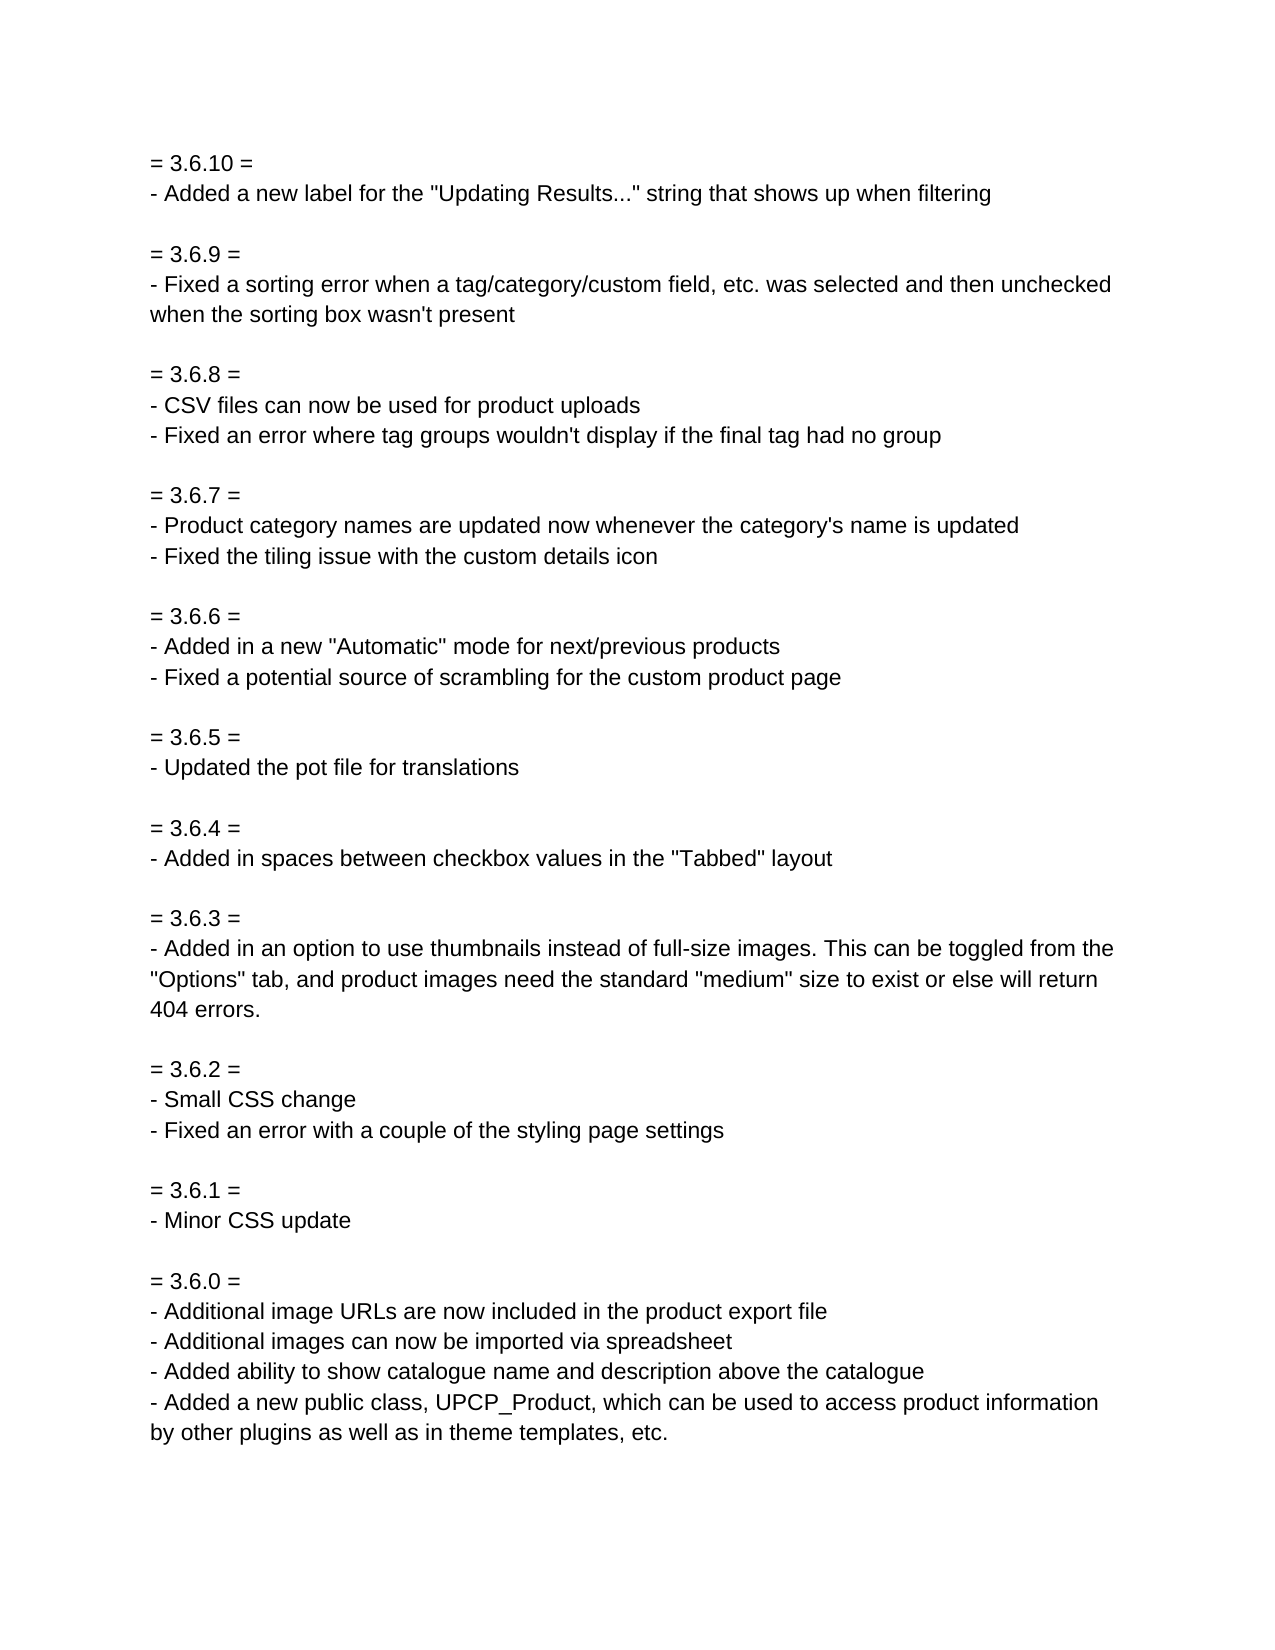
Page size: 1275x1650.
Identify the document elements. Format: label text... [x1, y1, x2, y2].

text - Added ability to show catalogue name and description above the catalogue [150, 1358, 1125, 1385]
text - Additional images can now be imported via spreadsheet [150, 1328, 1125, 1354]
text - CSV files can now be used for product uploads [150, 392, 1125, 418]
text - Small CSS change [150, 1086, 1125, 1113]
text = 3.6.6 = [150, 603, 1125, 629]
text - Fixed an error with a couple of the styling page settings [150, 1117, 1125, 1143]
text - Added a new label for the "Updating Results..." string that shows up when filtering [150, 180, 1125, 207]
text = 3.6.4 = [150, 814, 1125, 841]
text - Fixed an error where tag groups wouldn't display if the final tag had no group [150, 422, 1125, 448]
text = 3.6.9 = [150, 241, 1125, 267]
text - Added a new public class, UPCP_Product, which can be used to access product information by other plugins as well as in theme templates, etc. [150, 1388, 1125, 1445]
text = 3.6.10 = [150, 150, 1125, 176]
text - Additional image URLs are now included in the product export file [150, 1298, 1125, 1324]
text - Fixed a potential source of scrambling for the custom product page [150, 663, 1125, 690]
text = 3.6.1 = [150, 1177, 1125, 1203]
text - Product category names are updated now whenever the category's name is updated [150, 512, 1125, 539]
text = 3.6.5 = [150, 724, 1125, 750]
text - Updated the pot file for translations [150, 754, 1125, 781]
text = 3.6.0 = [150, 1268, 1125, 1294]
text = 3.6.3 = [150, 905, 1125, 932]
text = 3.6.2 = [150, 1056, 1125, 1083]
text - Added in spaces between checkbox values in the "Tabbed" layout [150, 845, 1125, 871]
text - Minor CSS update [150, 1207, 1125, 1234]
text = 3.6.7 = [150, 482, 1125, 509]
text = 3.6.8 = [150, 361, 1125, 388]
text - Added in an option to use thumbnails instead of full-size images. This can be toggled from the "Options" tab, and product images need the standard "medium" size to exist or else will return 404 errors. [150, 935, 1125, 1022]
text - Fixed the tiling issue with the custom details icon [150, 543, 1125, 569]
text - Fixed a sorting error when a tag/category/custom field, etc. was selected and then unchecked when the sorting box wasn't present [150, 271, 1125, 327]
text - Added in a new "Automatic" mode for next/previous products [150, 633, 1125, 660]
